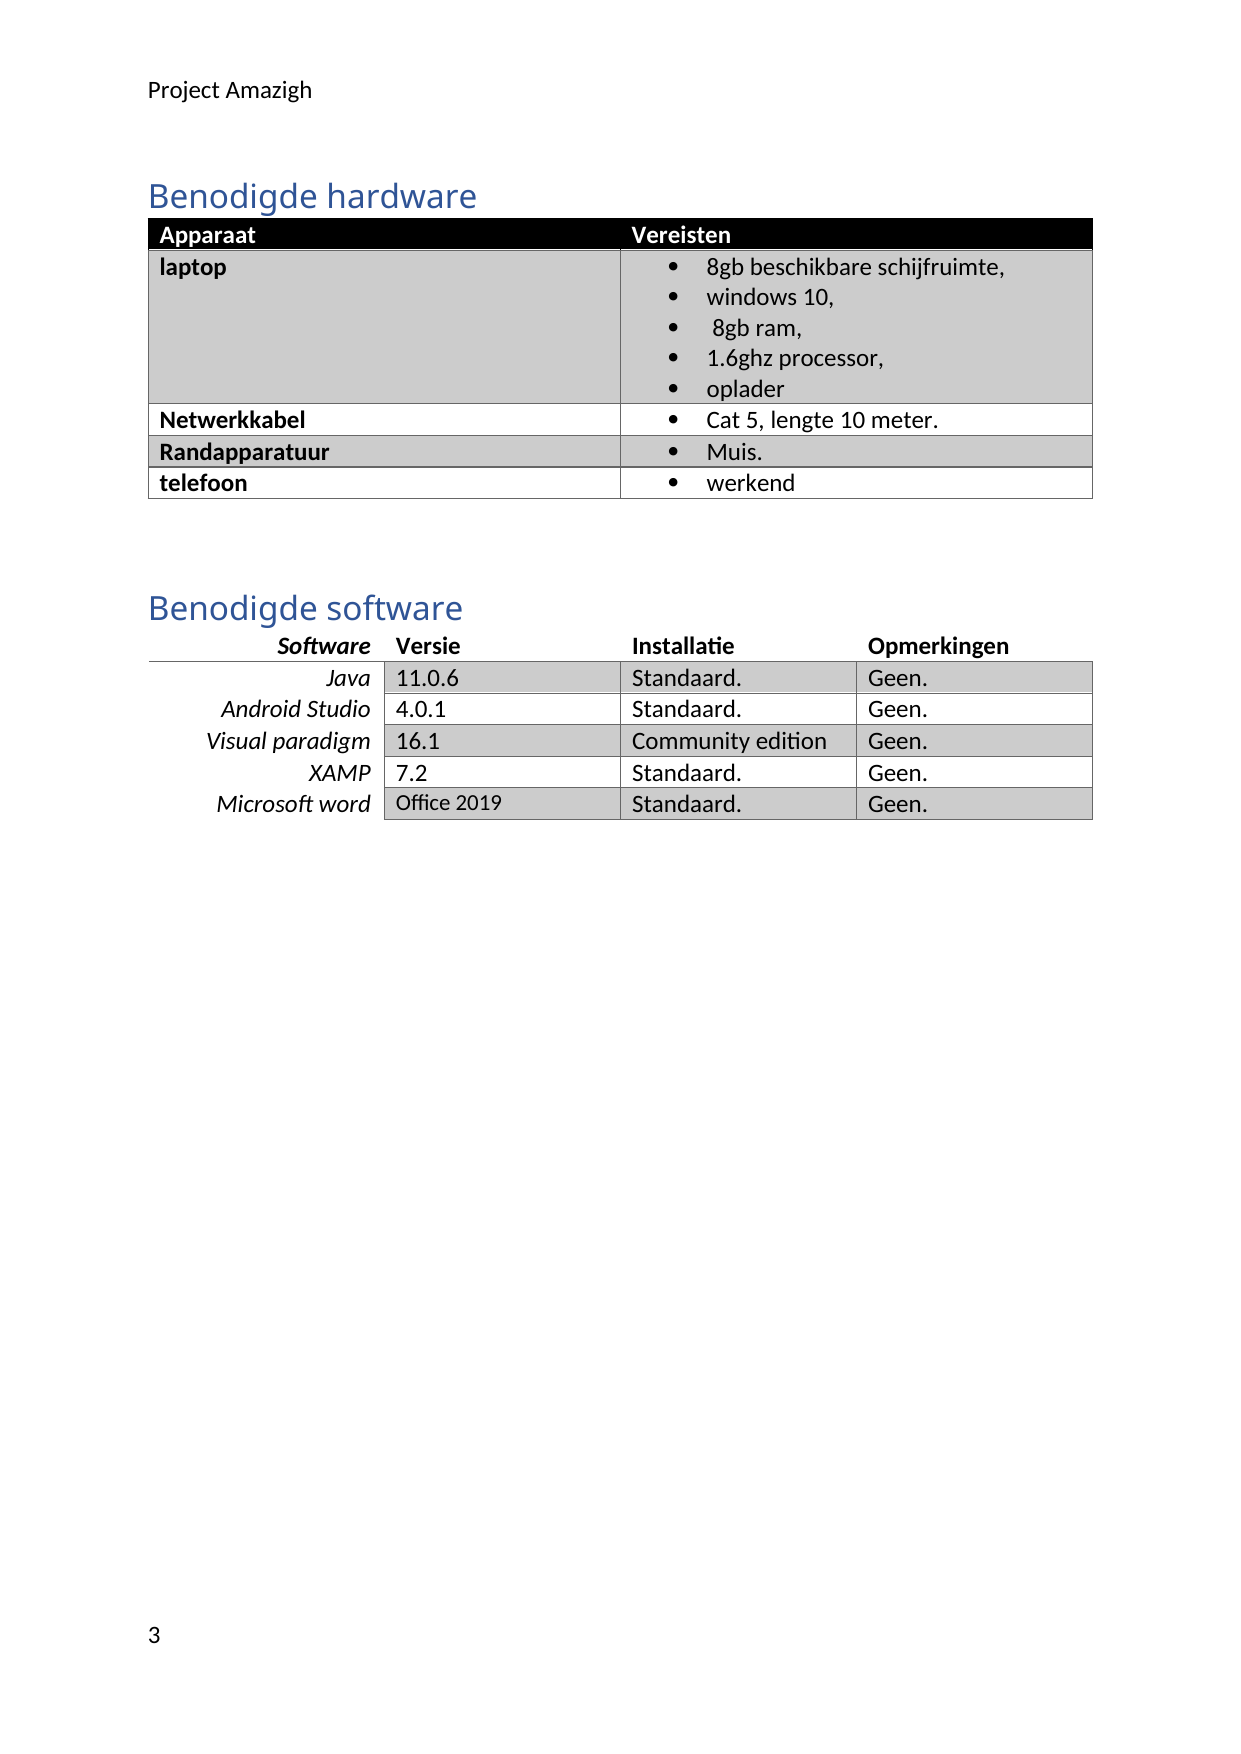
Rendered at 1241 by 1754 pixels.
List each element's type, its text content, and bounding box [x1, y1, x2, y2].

table_cell 8gb beschikbare schijfruimte, windows 10, 8gb ram, 1.6ghz processor, oplader [621, 251, 1092, 403]
table_header Software [149, 630, 384, 661]
table_cell Community edition [621, 725, 856, 756]
table_cell 16.1 [385, 725, 620, 756]
table_cell Geen. [857, 694, 1092, 724]
table_cell Geen. [857, 725, 1092, 756]
table_cell Standaard. [621, 788, 856, 819]
table_cell werkend [621, 468, 1092, 498]
table_cell Geen. [857, 788, 1092, 819]
table_cell Cat 5, lengte 10 meter. [621, 404, 1092, 435]
table_cell Geen. [857, 757, 1092, 787]
table_header Vereisten [621, 219, 1092, 249]
table_cell Android Studio [149, 693, 384, 724]
table_cell XAMP [149, 756, 384, 787]
table_cell Standaard. [621, 757, 856, 787]
table_cell Randapparatuur [149, 436, 620, 466]
table_cell Java [149, 662, 384, 692]
table_cell laptop [149, 251, 620, 403]
table_cell Standaard. [621, 662, 856, 692]
table_cell 4.0.1 [385, 694, 620, 724]
table_cell Microsoft word [149, 787, 384, 819]
table_cell Standaard. [621, 694, 856, 724]
table_cell Netwerkkabel [149, 404, 620, 435]
subtitle Benodigde hardware [148, 173, 1093, 218]
table_header Opmerkingen [857, 630, 1093, 661]
table_header Installatie [621, 630, 857, 661]
table_cell 7.2 [385, 757, 620, 787]
table_cell Muis. [621, 436, 1092, 466]
table_header Versie [384, 630, 621, 661]
table_cell Office 2019 [385, 788, 620, 819]
subtitle Benodigde software [148, 585, 1093, 630]
table_header Apparaat [149, 219, 620, 249]
table_cell telefoon [149, 468, 620, 498]
table_cell Visual paradigm [149, 724, 384, 756]
table_cell Geen. [857, 662, 1092, 692]
table_cell 11.0.6 [385, 662, 620, 692]
